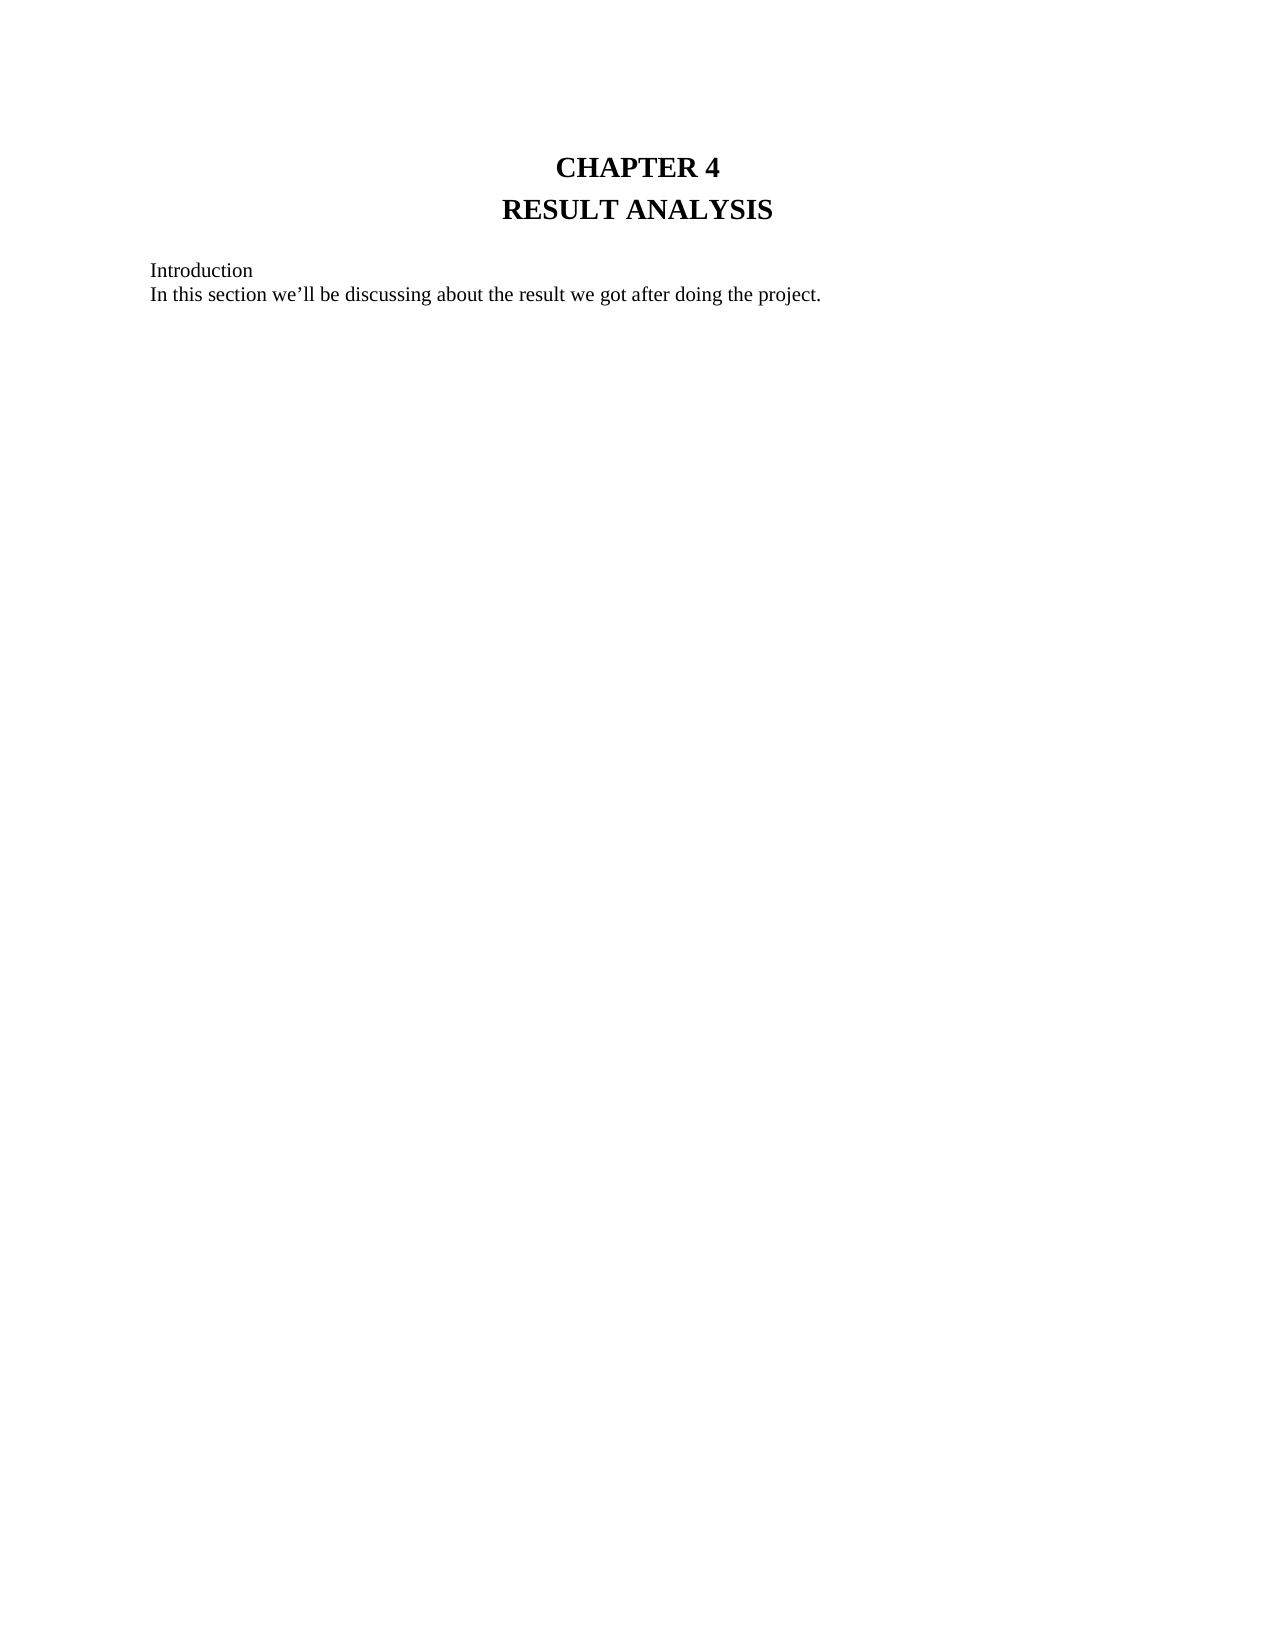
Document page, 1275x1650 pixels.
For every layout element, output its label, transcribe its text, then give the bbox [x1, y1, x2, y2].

text In this section we’ll be discussing about the result we got after doing the project. [150, 282, 1125, 306]
text CHAPTER 4 [150, 150, 1125, 183]
text Introduction [150, 258, 1125, 282]
text RESULT ANALYSIS [150, 192, 1125, 225]
